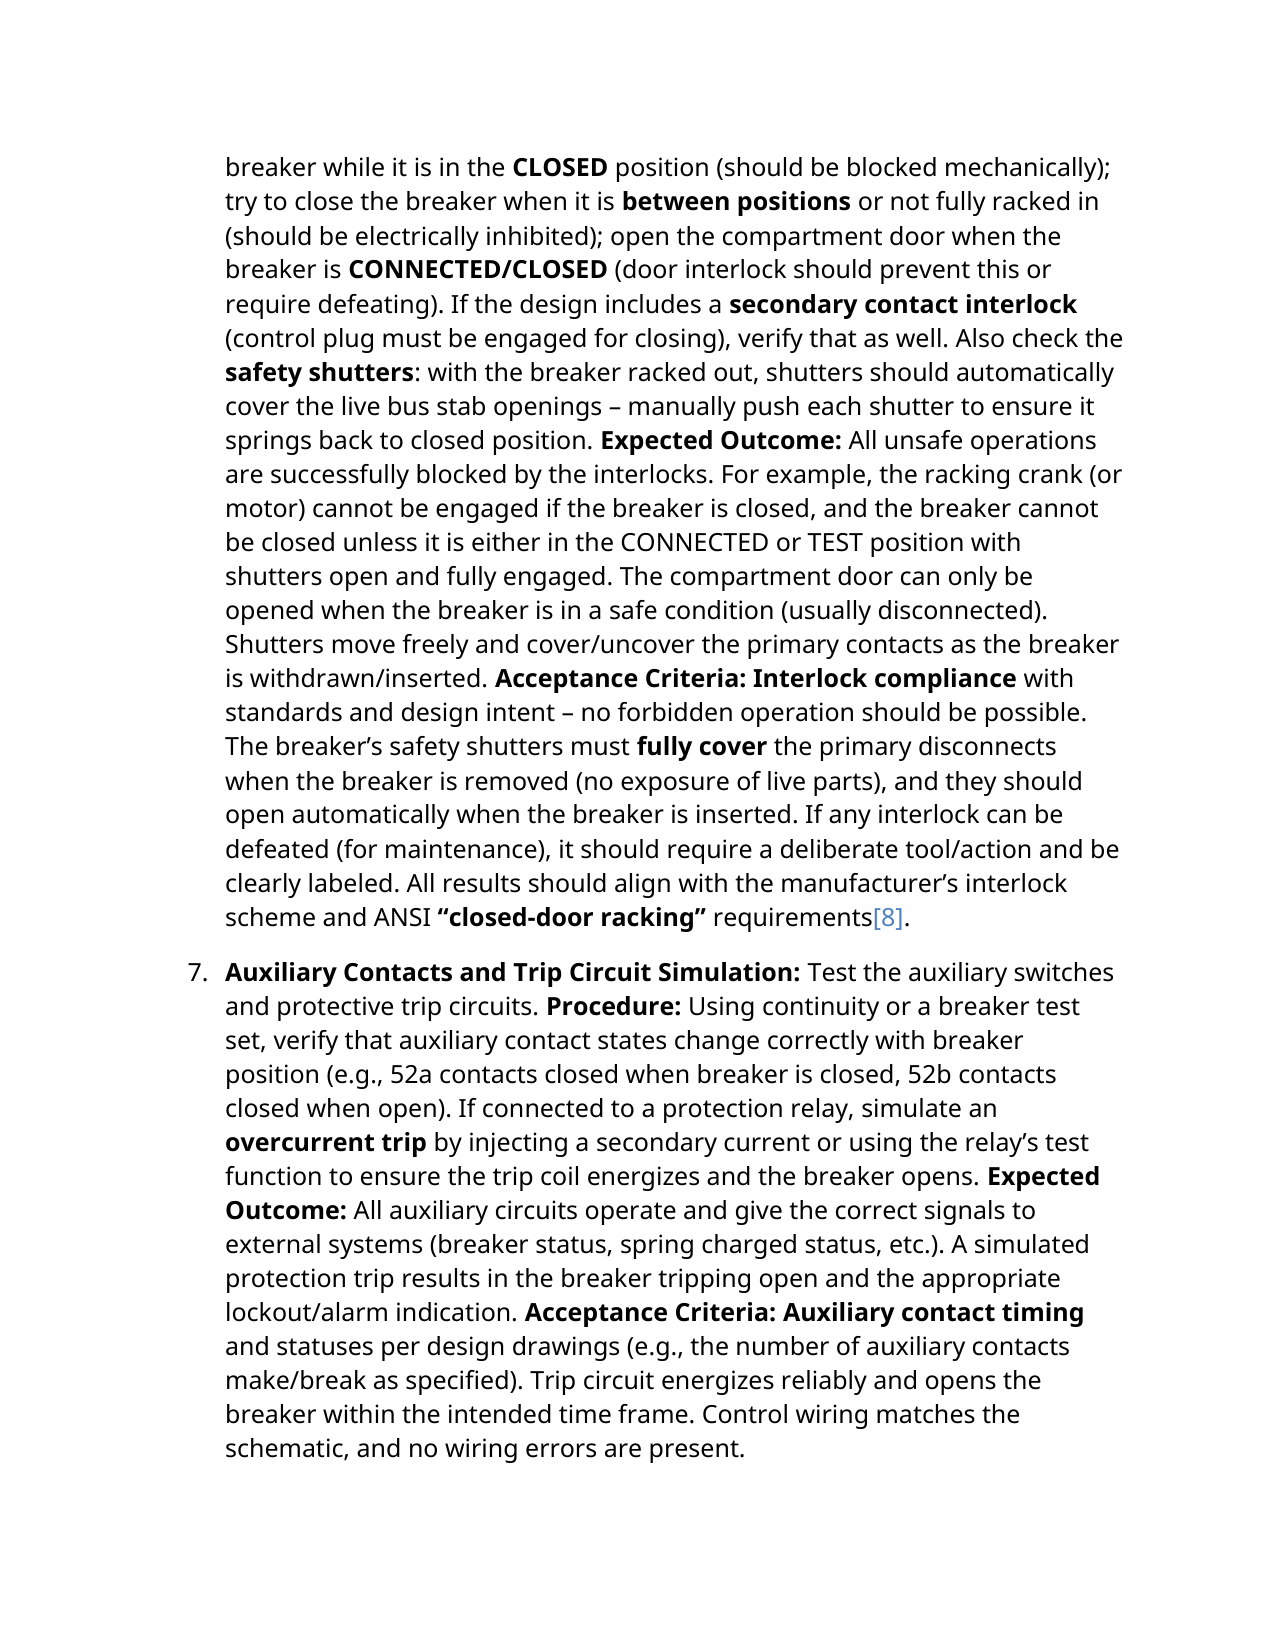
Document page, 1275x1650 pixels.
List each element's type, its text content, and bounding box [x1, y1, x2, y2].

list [187, 150, 1125, 933]
list Auxiliary Contacts and Trip Circuit Simulation: Test the auxiliary switches and protective trip circuits. Procedure: Using continuity or a breaker test set, verify that auxiliary contact states change correctly with breaker position (e.g., 52a contacts closed when breaker is closed, 52b contacts closed when open). If connected to a protection relay, simulate an overcurrent trip by injecting a secondary current or using the relay’s test function to ensure the trip coil energizes and the breaker opens. Expected Outcome: All auxiliary circuits operate and give the correct signals to external systems (breaker status, spring charged status, etc.). A simulated protection trip results in the breaker tripping open and the appropriate lockout/alarm indication. Acceptance Criteria: Auxiliary contact timing and statuses per design drawings (e.g., the number of auxiliary contacts make/break as specified). Trip circuit energizes reliably and opens the breaker within the intended time frame. Control wiring matches the schematic, and no wiring errors are present. [187, 954, 1125, 1465]
